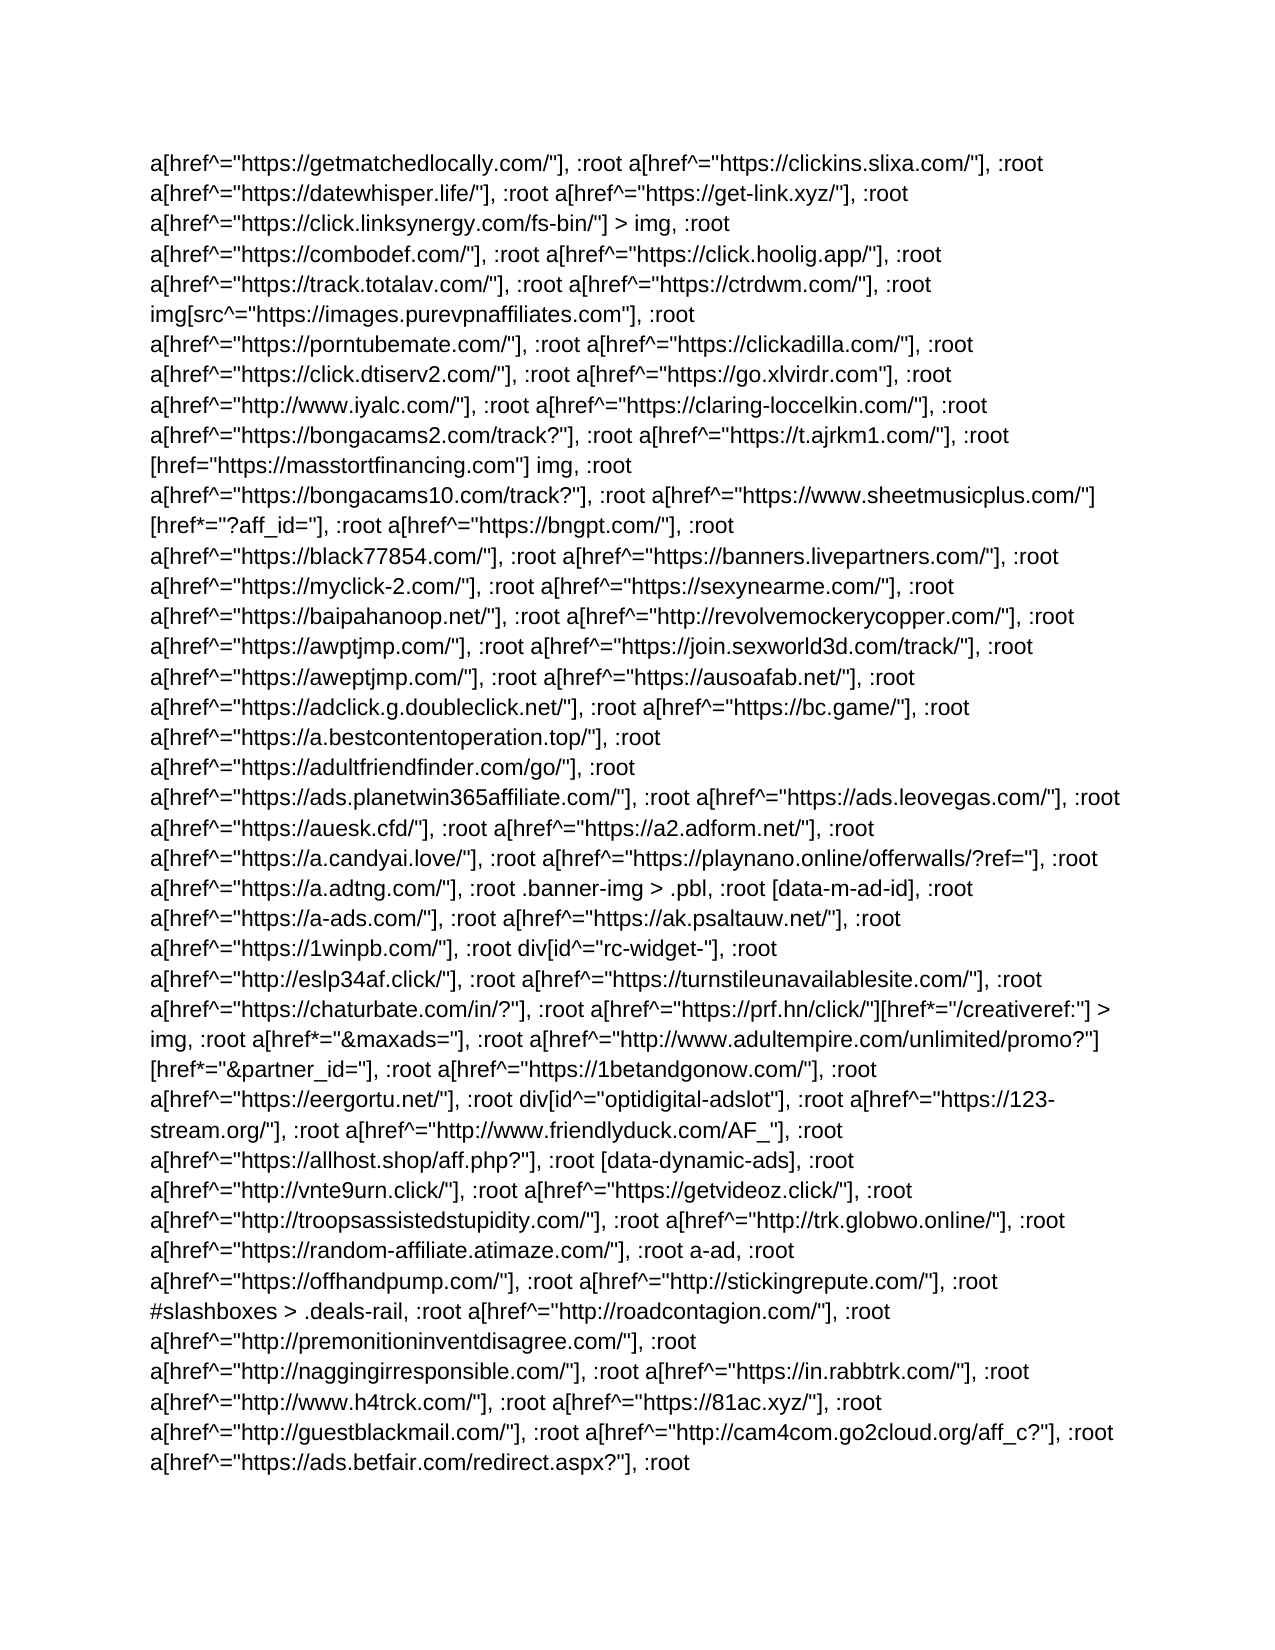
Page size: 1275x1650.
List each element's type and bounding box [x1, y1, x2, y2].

text [150, 150, 1125, 1475]
